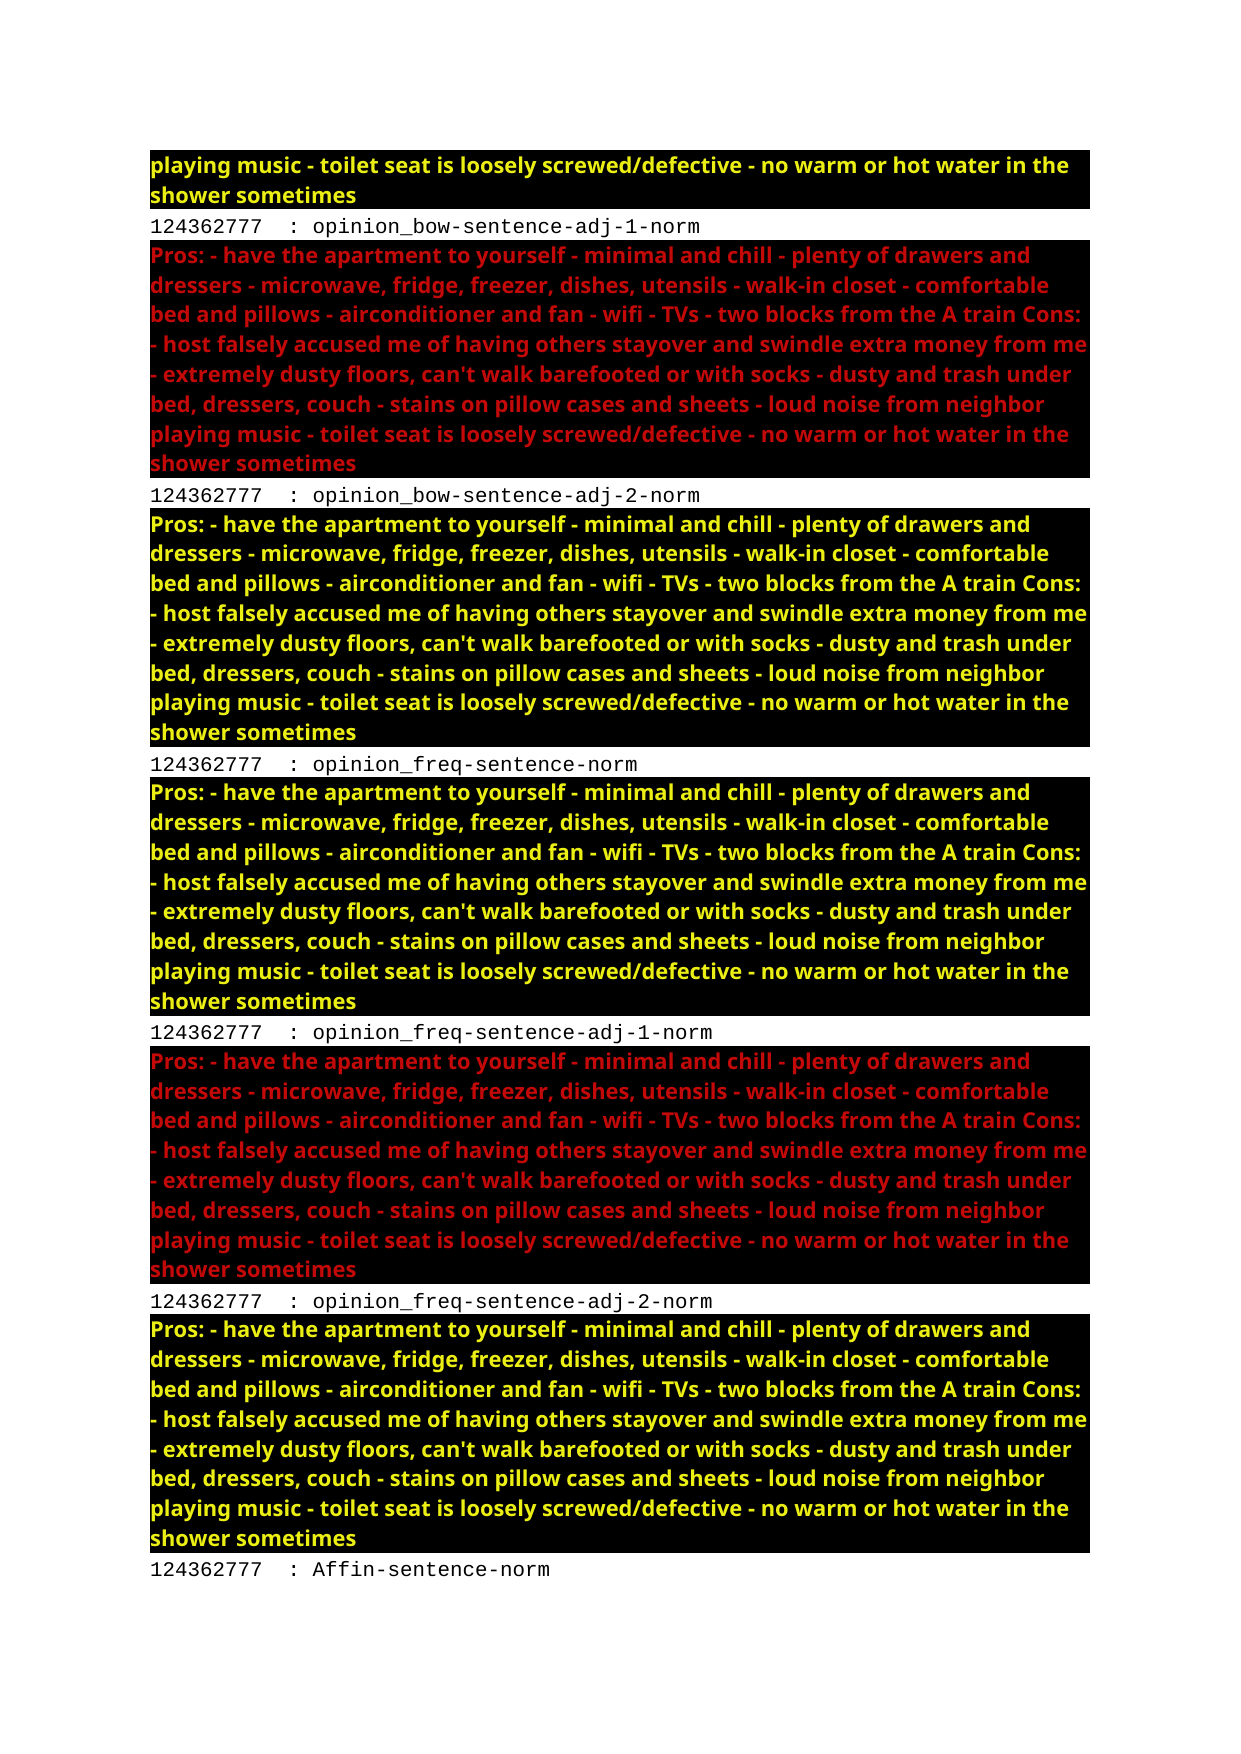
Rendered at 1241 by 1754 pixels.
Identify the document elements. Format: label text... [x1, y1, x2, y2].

text 124362777 : opinion_freq-sentence-adj-2-norm [150, 1284, 1090, 1314]
text 124362777 : Affin-sentence-norm [150, 1553, 1090, 1583]
text 124362777 : opinion_bow-sentence-adj-1-norm [150, 209, 1090, 240]
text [150, 1314, 1090, 1553]
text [150, 150, 1090, 209]
text 124362777 : opinion_freq-sentence-norm [150, 747, 1090, 777]
text 124362777 : opinion_freq-sentence-adj-1-norm [150, 1016, 1090, 1046]
text 124362777 : opinion_bow-sentence-adj-2-norm [150, 478, 1090, 508]
